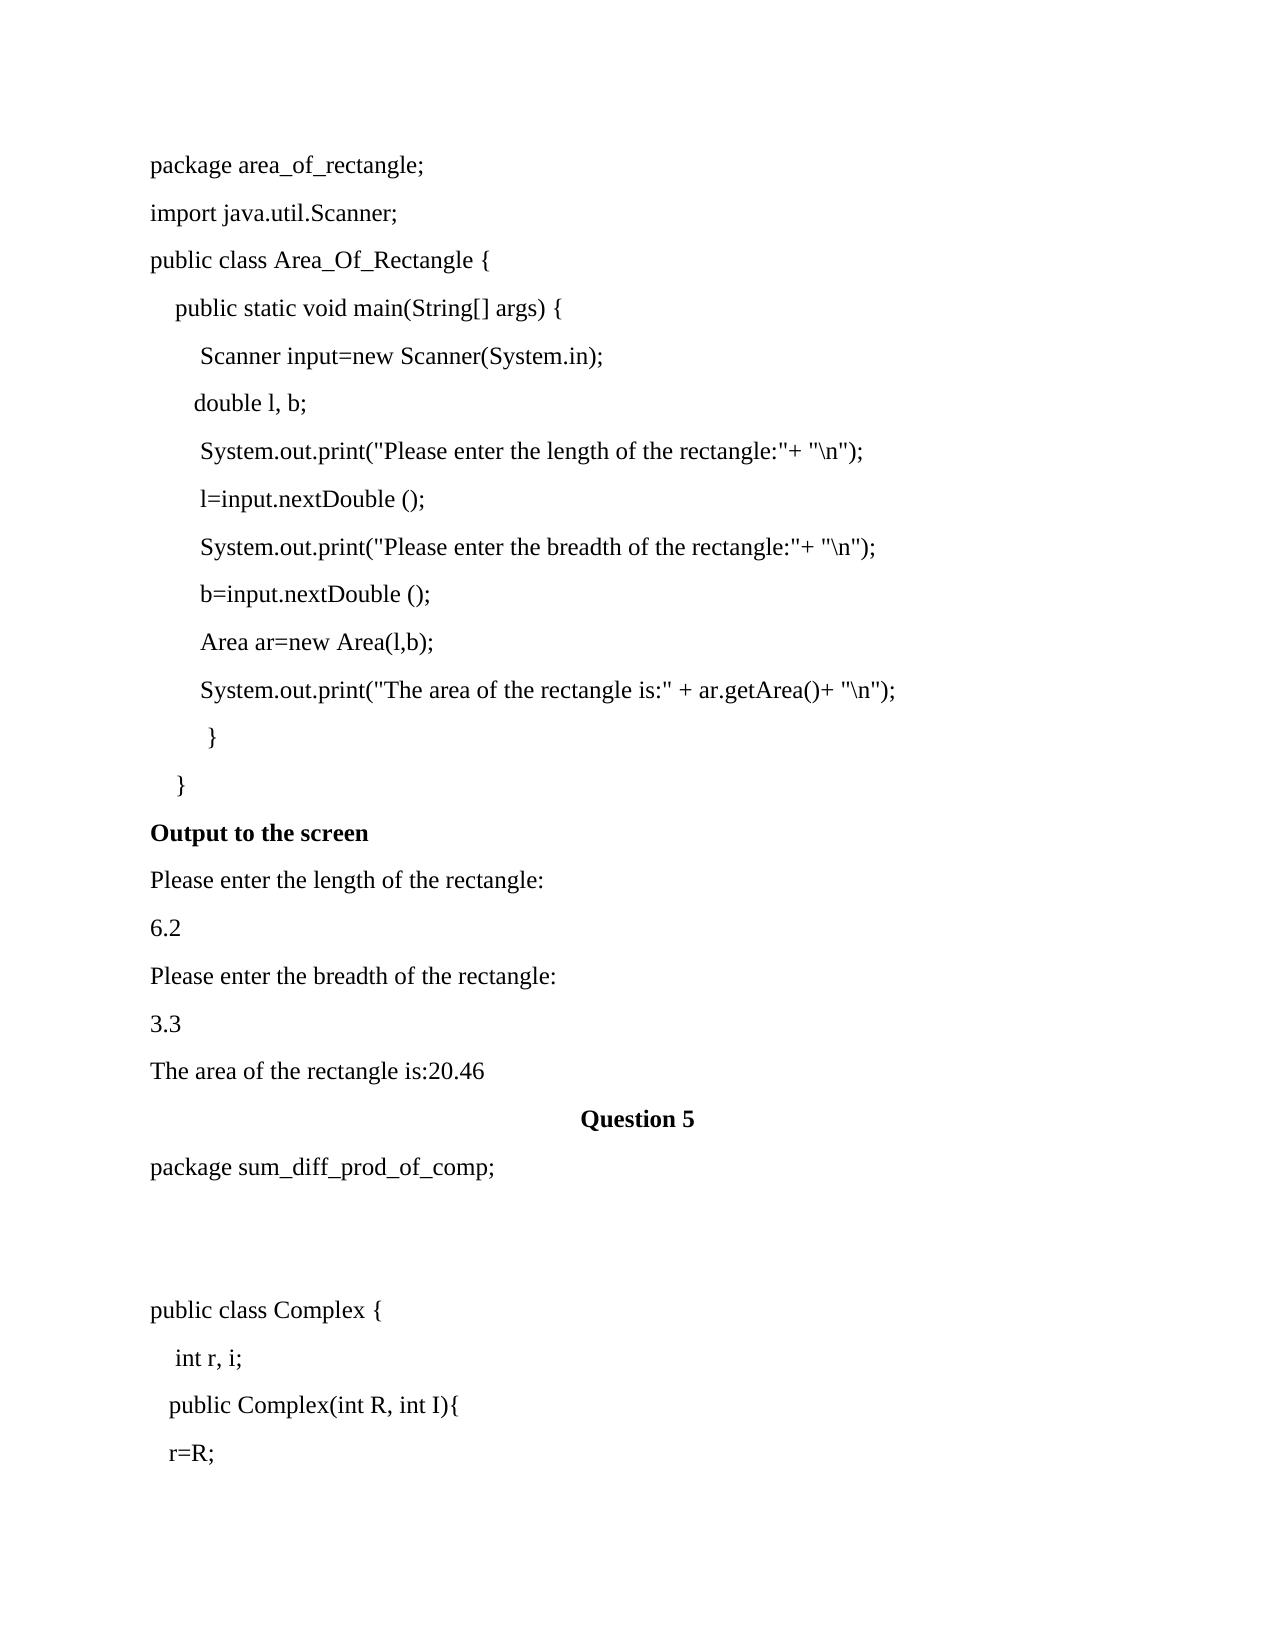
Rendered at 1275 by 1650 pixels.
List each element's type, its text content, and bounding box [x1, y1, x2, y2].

text int r, i; [150, 1343, 1125, 1371]
text b=input.nextDouble (); [150, 579, 1125, 608]
text } [150, 770, 1125, 799]
text Please enter the length of the rectangle: [150, 866, 1125, 894]
text Scanner input=new Scanner(System.in); [150, 341, 1125, 369]
text Area ar=new Area(l,b); [150, 627, 1125, 656]
text The area of the rectangle is:20.46 [150, 1056, 1125, 1085]
text public static void main(String[] args) { [150, 293, 1125, 322]
text r=R; [150, 1438, 1125, 1467]
text System.out.print("Please enter the length of the rectangle:"+ "\n"); [150, 436, 1125, 465]
text } [150, 722, 1125, 751]
text package area_of_rectangle; [150, 150, 1125, 179]
text double l, b; [150, 388, 1125, 417]
text System.out.print("The area of the rectangle is:" + ar.getArea()+ "\n"); [150, 675, 1125, 703]
text Question 5 [150, 1104, 1125, 1133]
text public class Area_Of_Rectangle { [150, 245, 1125, 274]
text 6.2 [150, 913, 1125, 942]
text Output to the screen [150, 818, 1125, 847]
text import java.util.Scanner; [150, 198, 1125, 226]
text 3.3 [150, 1009, 1125, 1037]
text System.out.print("Please enter the breadth of the rectangle:"+ "\n"); [150, 532, 1125, 560]
text public Complex(int R, int I){ [150, 1390, 1125, 1419]
text l=input.nextDouble (); [150, 484, 1125, 513]
text public class Complex { [150, 1295, 1125, 1324]
text package sum_diff_prod_of_comp; [150, 1152, 1125, 1181]
text Please enter the breadth of the rectangle: [150, 961, 1125, 990]
